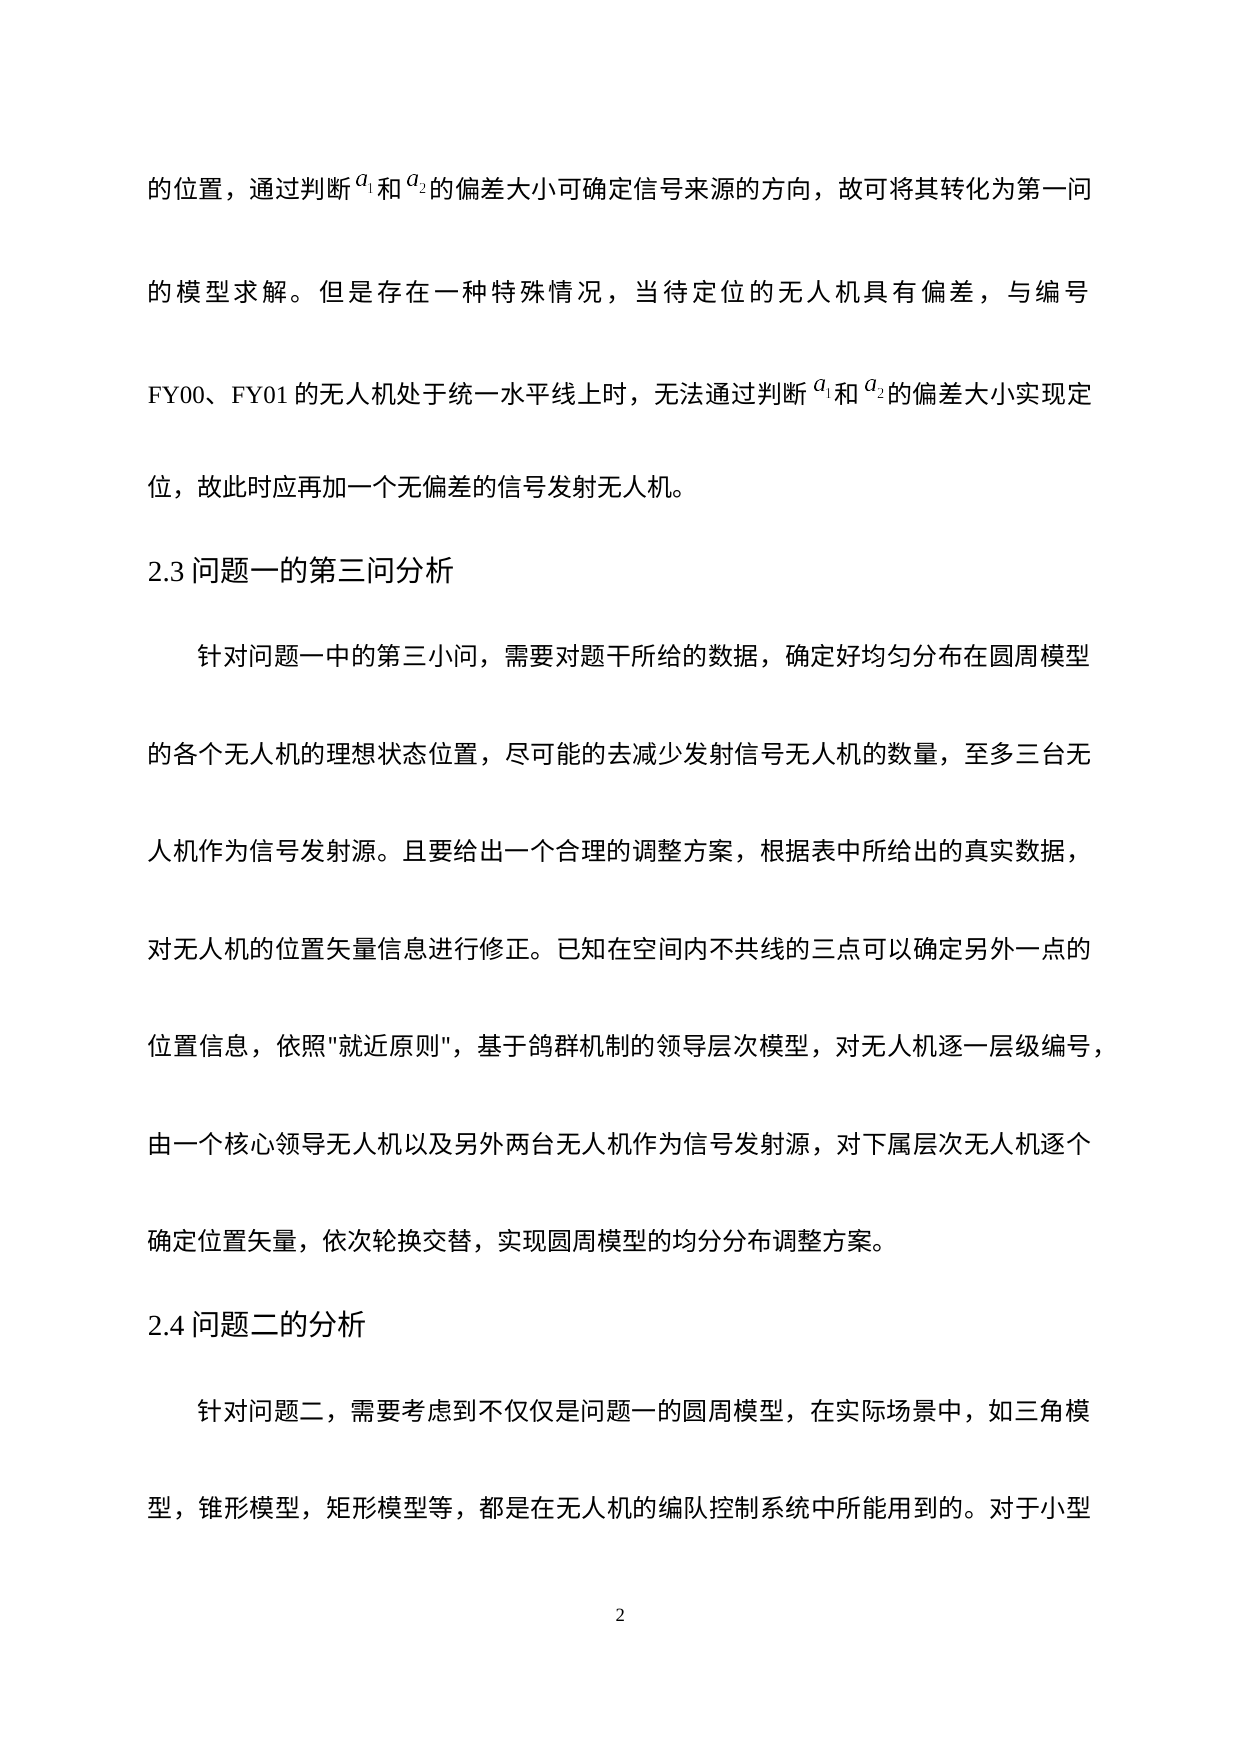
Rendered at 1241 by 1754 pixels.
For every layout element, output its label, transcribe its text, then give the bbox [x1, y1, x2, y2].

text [148, 1377, 1092, 1539]
text 针对问题一中的第三小问，需要对题干所给的数据，确定好均匀分布在圆周模型的各个无人机的理想状态位置，尽可能的去减少发射信号无人机的数量，至多三台无人机作为信号发射源。且要给出一个合理的调整方案，根据表中所给出的真实数据，对无人机的位置矢量信息进行修正。已知在空间内不共线的三点可以确定另外一点的位置信息，依照"就近原则"，基于鸽群机制的领导层次模型，对无人机逐一层级编号，由一个核心领导无人机以及另外两台无人机作为信号发射源，对下属层次无人机逐个确定位置矢量，依次轮换交替，实现圆周模型的均分分布调整方案。 [148, 622, 1092, 1272]
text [148, 161, 1092, 518]
text 2.4 问题二的分析 [148, 1291, 1092, 1356]
text 2.3 问题一的第三问分析 [148, 536, 1092, 601]
